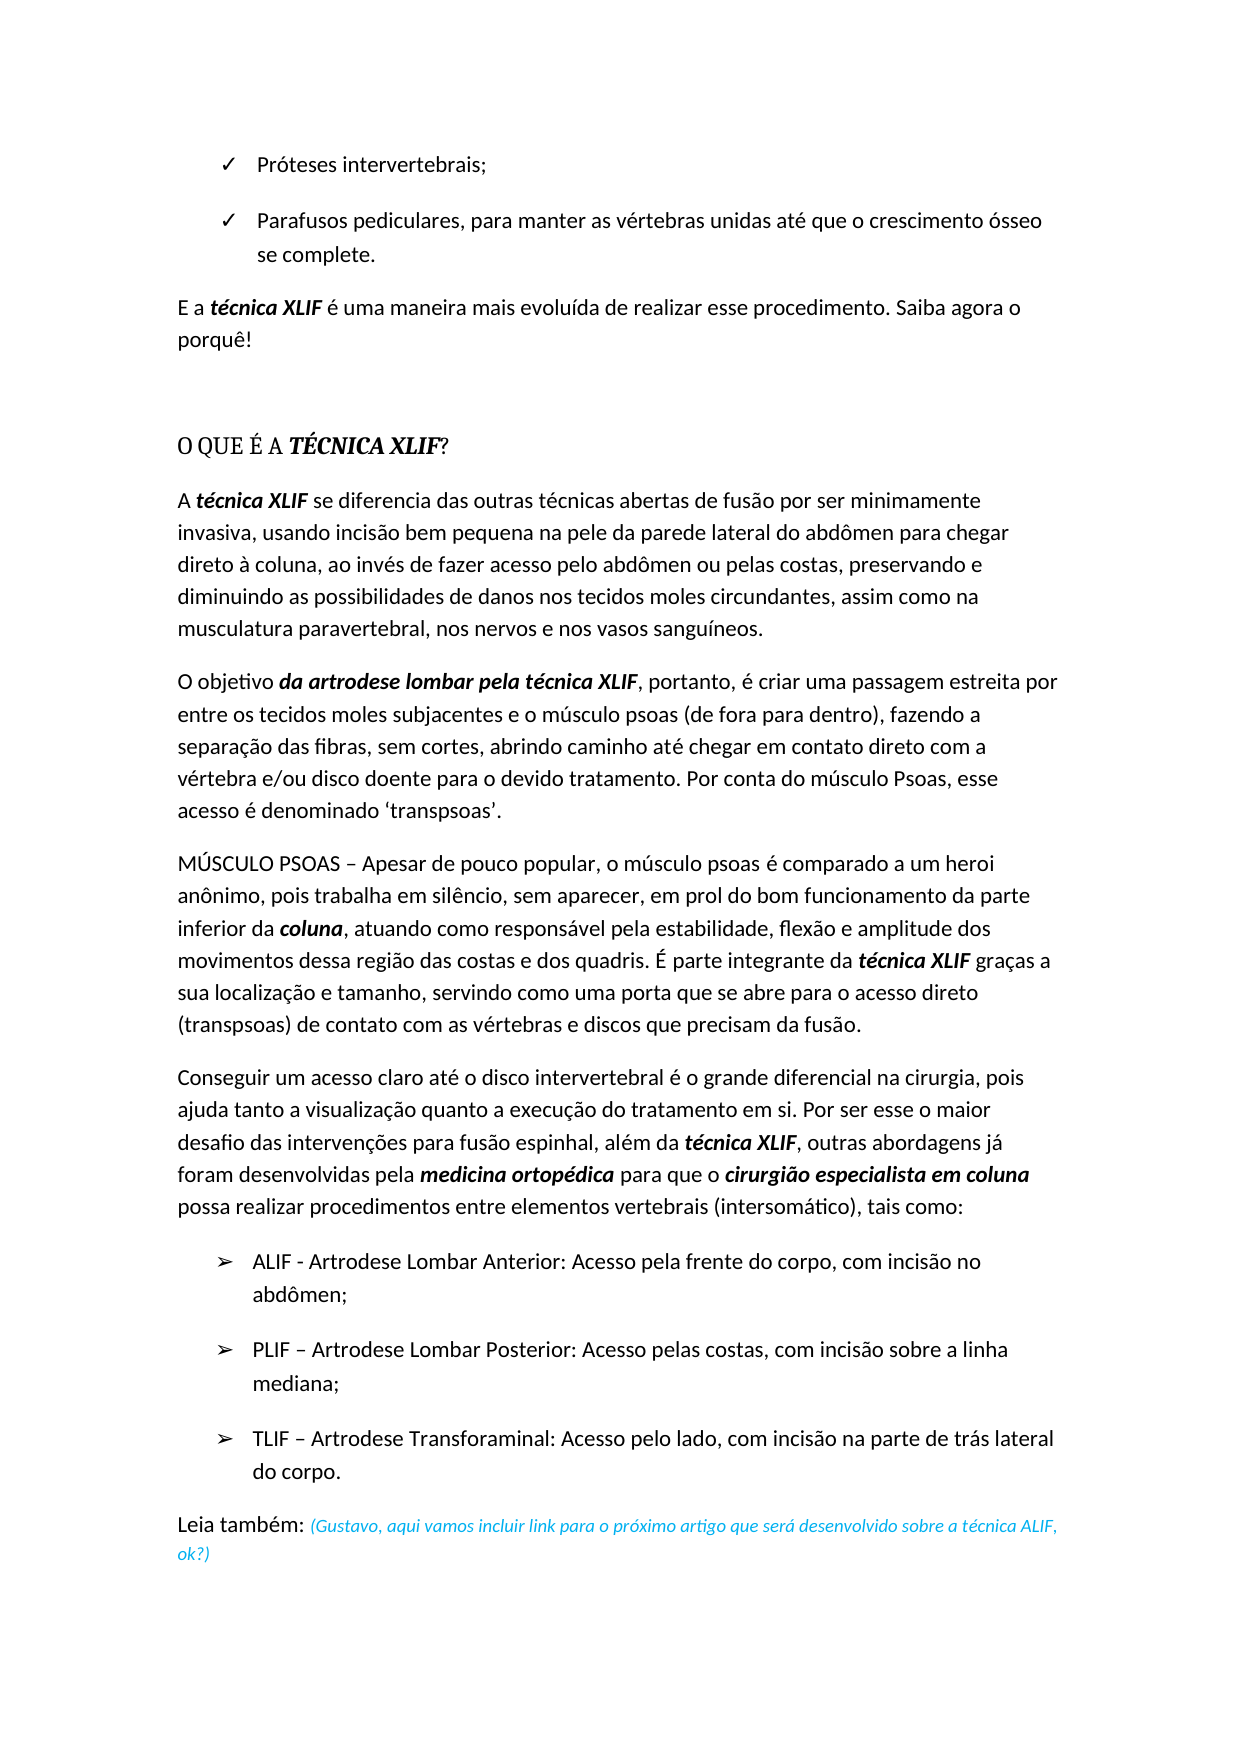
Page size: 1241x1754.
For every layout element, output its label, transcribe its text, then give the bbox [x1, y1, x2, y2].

list Parafusos pediculares, para manter as vértebras unidas até que o crescimento ósseo se complete. [219, 204, 1063, 268]
text O objetivo da artrodese lombar pela técnica XLIF, portanto, é criar uma passagem estreita por entre os tecidos moles subjacentes e o músculo psoas (de fora para dentro), fazendo a separação das fibras, sem cortes, abrindo caminho até chegar em contato direto com a vértebra e/ou disco doente para o devido tratamento. Por conta do músculo Psoas, esse acesso é denominado ‘transpsoas’. [177, 667, 1063, 824]
text O QUE É A TÉCNICA XLIF? [177, 432, 1063, 461]
text A técnica XLIF se diferencia das outras técnicas abertas de fusão por ser minimamente invasiva, usando incisão bem pequena na pele da parede lateral do abdômen para chegar direto à coluna, ao invés de fazer acesso pelo abdômen ou pelas costas, preservando e diminuindo as possibilidades de danos nos tecidos moles circundantes, assim como na musculatura paravertebral, nos nervos e nos vasos sanguíneos. [177, 486, 1063, 642]
list TLIF – Artrodese Transforaminal: Acesso pelo lado, com incisão na parte de trás lateral do corpo. [215, 1422, 1063, 1485]
list ALIF - Artrodese Lombar Anterior: Acesso pela frente do corpo, com incisão no abdômen; [215, 1245, 1063, 1308]
text E a técnica XLIF é uma maneira mais evoluída de realizar esse procedimento. Saiba agora o porquê! [177, 293, 1063, 353]
text MÚSCULO PSOAS – Apesar de pouco popular, o músculo psoas é comparado a um heroi anônimo, pois trabalha em silêncio, sem aparecer, em prol do bom funcionamento da parte inferior da coluna, atuando como responsável pela estabilidade, flexão e amplitude dos movimentos dessa região das costas e dos quadris. É parte integrante da técnica XLIF graças a sua localização e tamanho, servindo como uma porta que se abre para o acesso direto (transpsoas) de contato com as vértebras e discos que precisam da fusão. [177, 849, 1063, 1038]
text Leia também: (Gustavo, aqui vamos incluir link para o próximo artigo que será desenvolvido sobre a técnica ALIF, ok?) [177, 1510, 1063, 1565]
text Conseguir um acesso claro até o disco intervertebral é o grande diferencial na cirurgia, pois ajuda tanto a visualização quanto a execução do tratamento em si. Por ser esse o maior desafio das intervenções para fusão espinhal, além da técnica XLIF, outras abordagens já foram desenvolvidas pela medicina ortopédica para que o cirurgião especialista em coluna possa realizar procedimentos entre elementos vertebrais (intersomático), tais como: [177, 1063, 1063, 1220]
list PLIF – Artrodese Lombar Posterior: Acesso pelas costas, com incisão sobre a linha mediana; [215, 1333, 1063, 1397]
list Próteses intervertebrais; [219, 148, 1063, 179]
